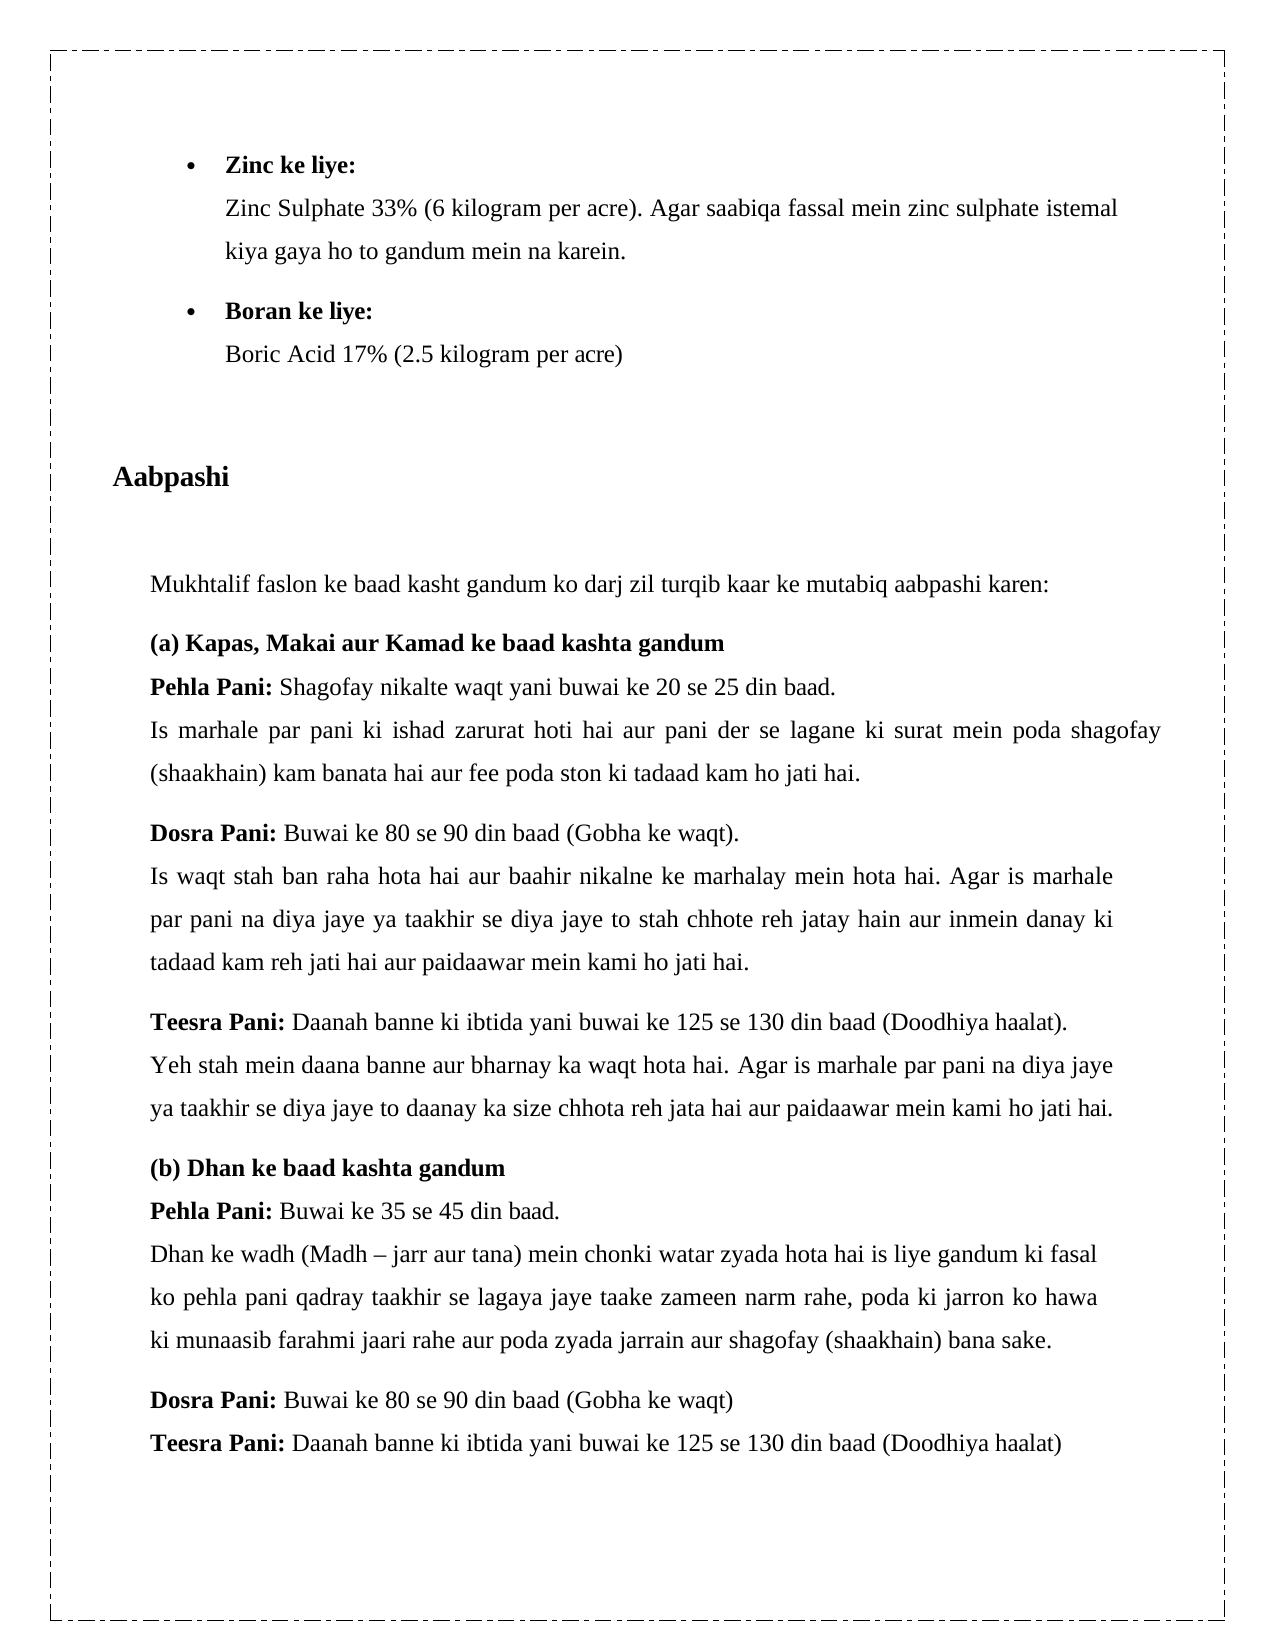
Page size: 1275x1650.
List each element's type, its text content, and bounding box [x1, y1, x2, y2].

text Is waqt stah ban raha hota hai aur baahir nikalne ke marhalay mein hota hai. Agar is marhale par pani na diya jaye ya taakhir se diya jaye to stah chhote reh jatay hain aur inmein danay ki tadaad kam reh jati hai aur paidaawar mein kami ho jati hai. [150, 861, 1114, 976]
text Is marhale par pani ki ishad zarurat hoti hai aur pani der se lagane ki surat mein poda shagofay (shaakhain) kam banata hai aur fee poda ston ki tadaad kam ho jati hai. [150, 715, 1162, 787]
text Teesra Pani: Daanah banne ki ibtida yani buwai ke 125 se 130 din baad (Doodhiya haalat) [150, 1428, 1162, 1457]
text Dhan ke wadh (Madh – jarr aur tana) mein chonki watar zyada hota hai is liye gandum ki fasal ko pehla pani qadray taakhir se lagaya jaye taake zameen narm rahe, poda ki jarron ko hawa ki munaasib farahmi jaari rahe aur poda zyada jarrain aur shagofay (shaakhain) bana sake. [150, 1239, 1098, 1354]
text Boric Acid 17% (2.5 kilogram per acre) [225, 339, 1162, 368]
text Pehla Pani: Buwai ke 35 se 45 din baad. [150, 1196, 1162, 1225]
text Teesra Pani: Daanah banne ki ibtida yani buwai ke 125 se 130 din baad (Doodhiya haalat). [150, 1007, 1162, 1036]
subtitle Aabpashi [112, 459, 1162, 492]
text Dosra Pani: Buwai ke 80 se 90 din baad (Gobha ke waqt). [150, 818, 1162, 847]
subtitle Dhan ke baad kashta gandum [150, 1153, 1162, 1182]
text Yeh stah mein daana banne aur bharnay ka waqt hota hai. Agar is marhale par pani na diya jaye ya taakhir se diya jaye to daanay ka size chhota reh jata hai aur paidaawar mein kami ho jati hai. [150, 1050, 1114, 1122]
text Dosra Pani: Buwai ke 80 se 90 din baad (Gobha ke waqt) [150, 1385, 1162, 1414]
subtitle Zinc ke liye: [187, 150, 1162, 179]
subtitle Kapas, Makai aur Kamad ke baad kashta gandum [150, 628, 1162, 657]
text Zinc Sulphate 33% (6 kilogram per acre). Agar saabiqa fassal mein zinc sulphate istemal kiya gaya ho to gandum mein na karein. [225, 193, 1119, 265]
text Mukhtalif faslon ke baad kasht gandum ko darj zil turqib kaar ke mutabiq aabpashi karen: [150, 569, 1162, 597]
text Pehla Pani: Shagofay nikalte waqt yani buwai ke 20 se 25 din baad. [150, 672, 1162, 701]
subtitle Boran ke liye: [187, 296, 1162, 325]
